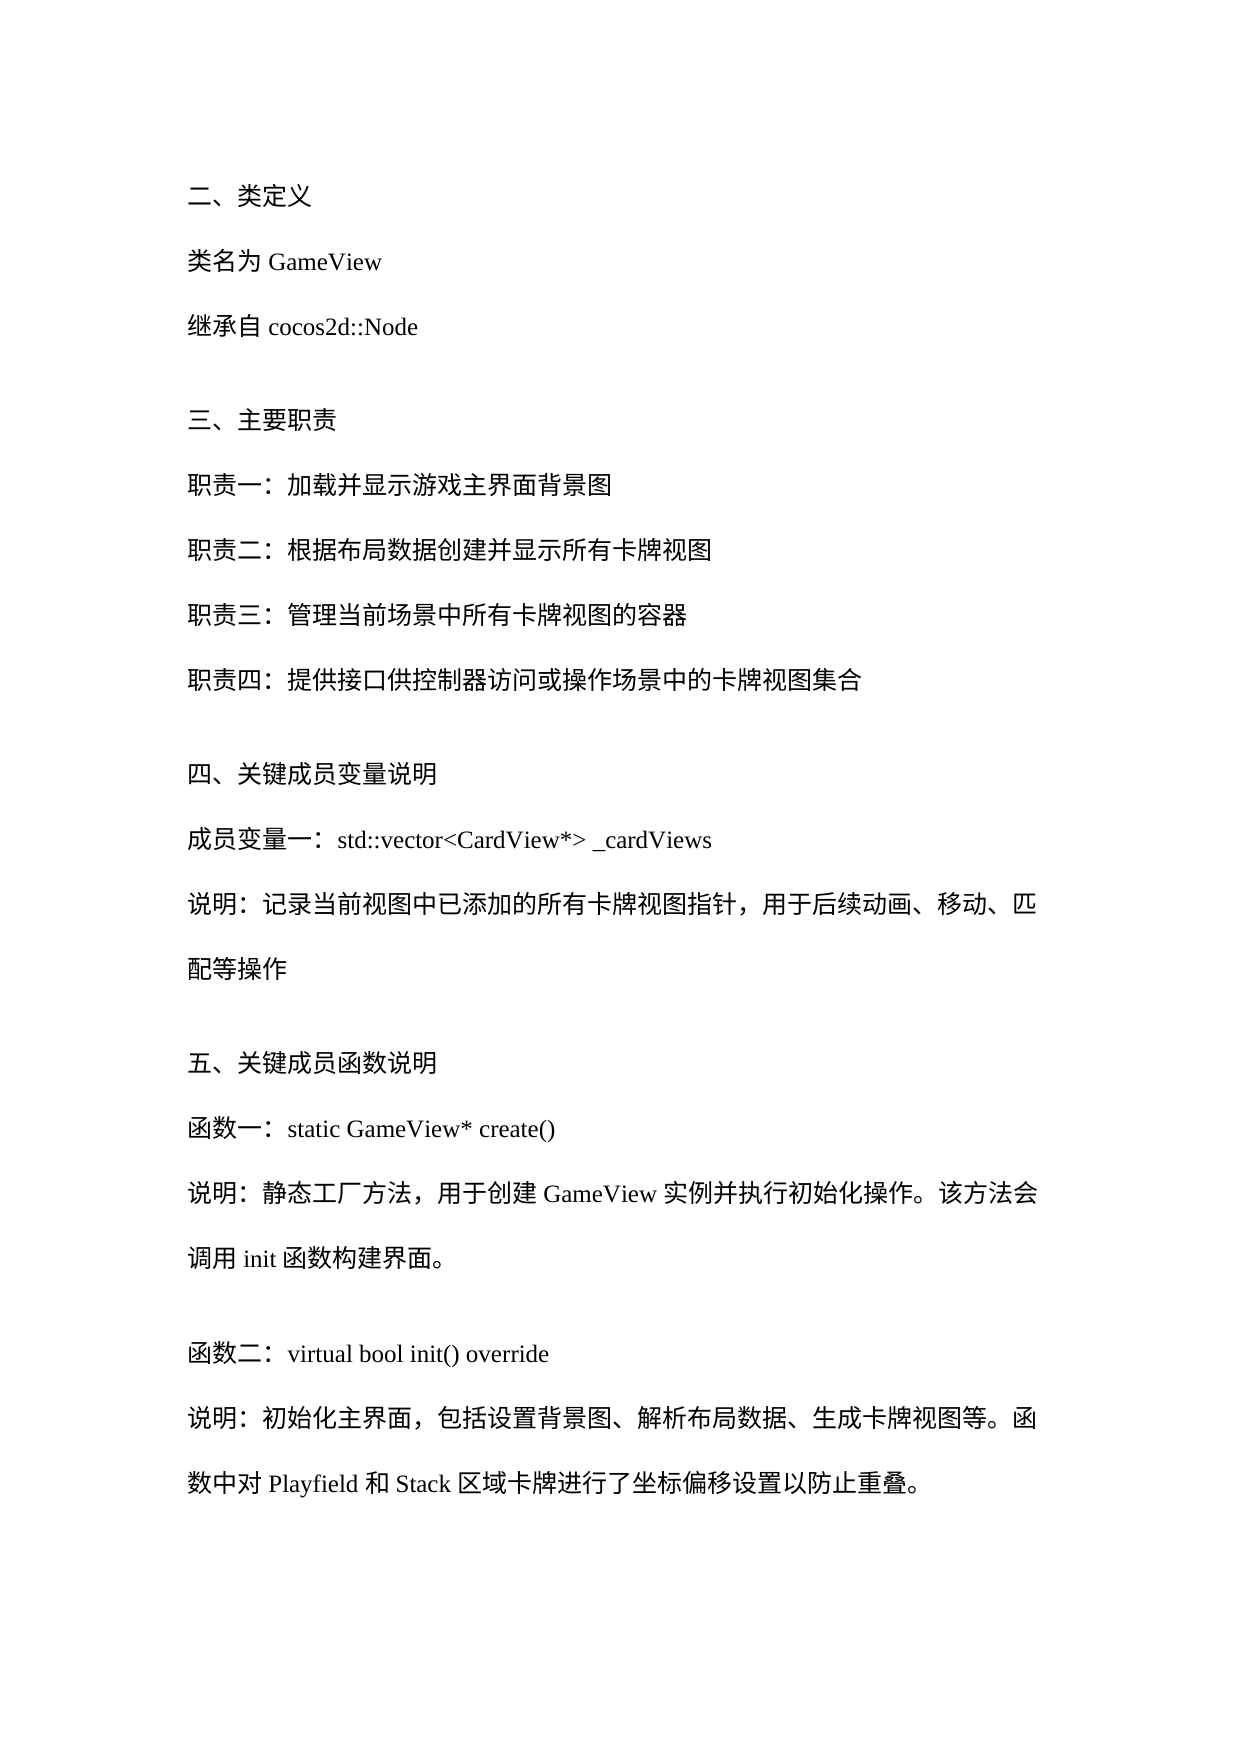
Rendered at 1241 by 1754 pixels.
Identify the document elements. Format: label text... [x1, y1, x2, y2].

text 函数二：virtual bool init() override 说明：初始化主界面，包括设置背景图、解析布局数据、生成卡牌视图等。函数中对 Playfield 和 Stack 区域卡牌进行了坐标偏移设置以防止重叠。 [187, 1319, 1053, 1514]
text 二、类定义 类名为 GameView 继承自 cocos2d::Node [187, 162, 1053, 357]
text 五、关键成员函数说明 函数一：static GameView* create() 说明：静态工厂方法，用于创建 GameView 实例并执行初始化操作。该方法会调用 init 函数构建界面。 [187, 1029, 1053, 1289]
text 四、关键成员变量说明 成员变量一：std::vector<CardView*> _cardViews 说明：记录当前视图中已添加的所有卡牌视图指针，用于后续动画、移动、匹配等操作 [187, 740, 1053, 1000]
text 三、主要职责 职责一：加载并显示游戏主界面背景图 职责二：根据布局数据创建并显示所有卡牌视图 职责三：管理当前场景中所有卡牌视图的容器 职责四：提供接口供控制器访问或操作场景中的卡牌视图集合 [187, 386, 1053, 711]
